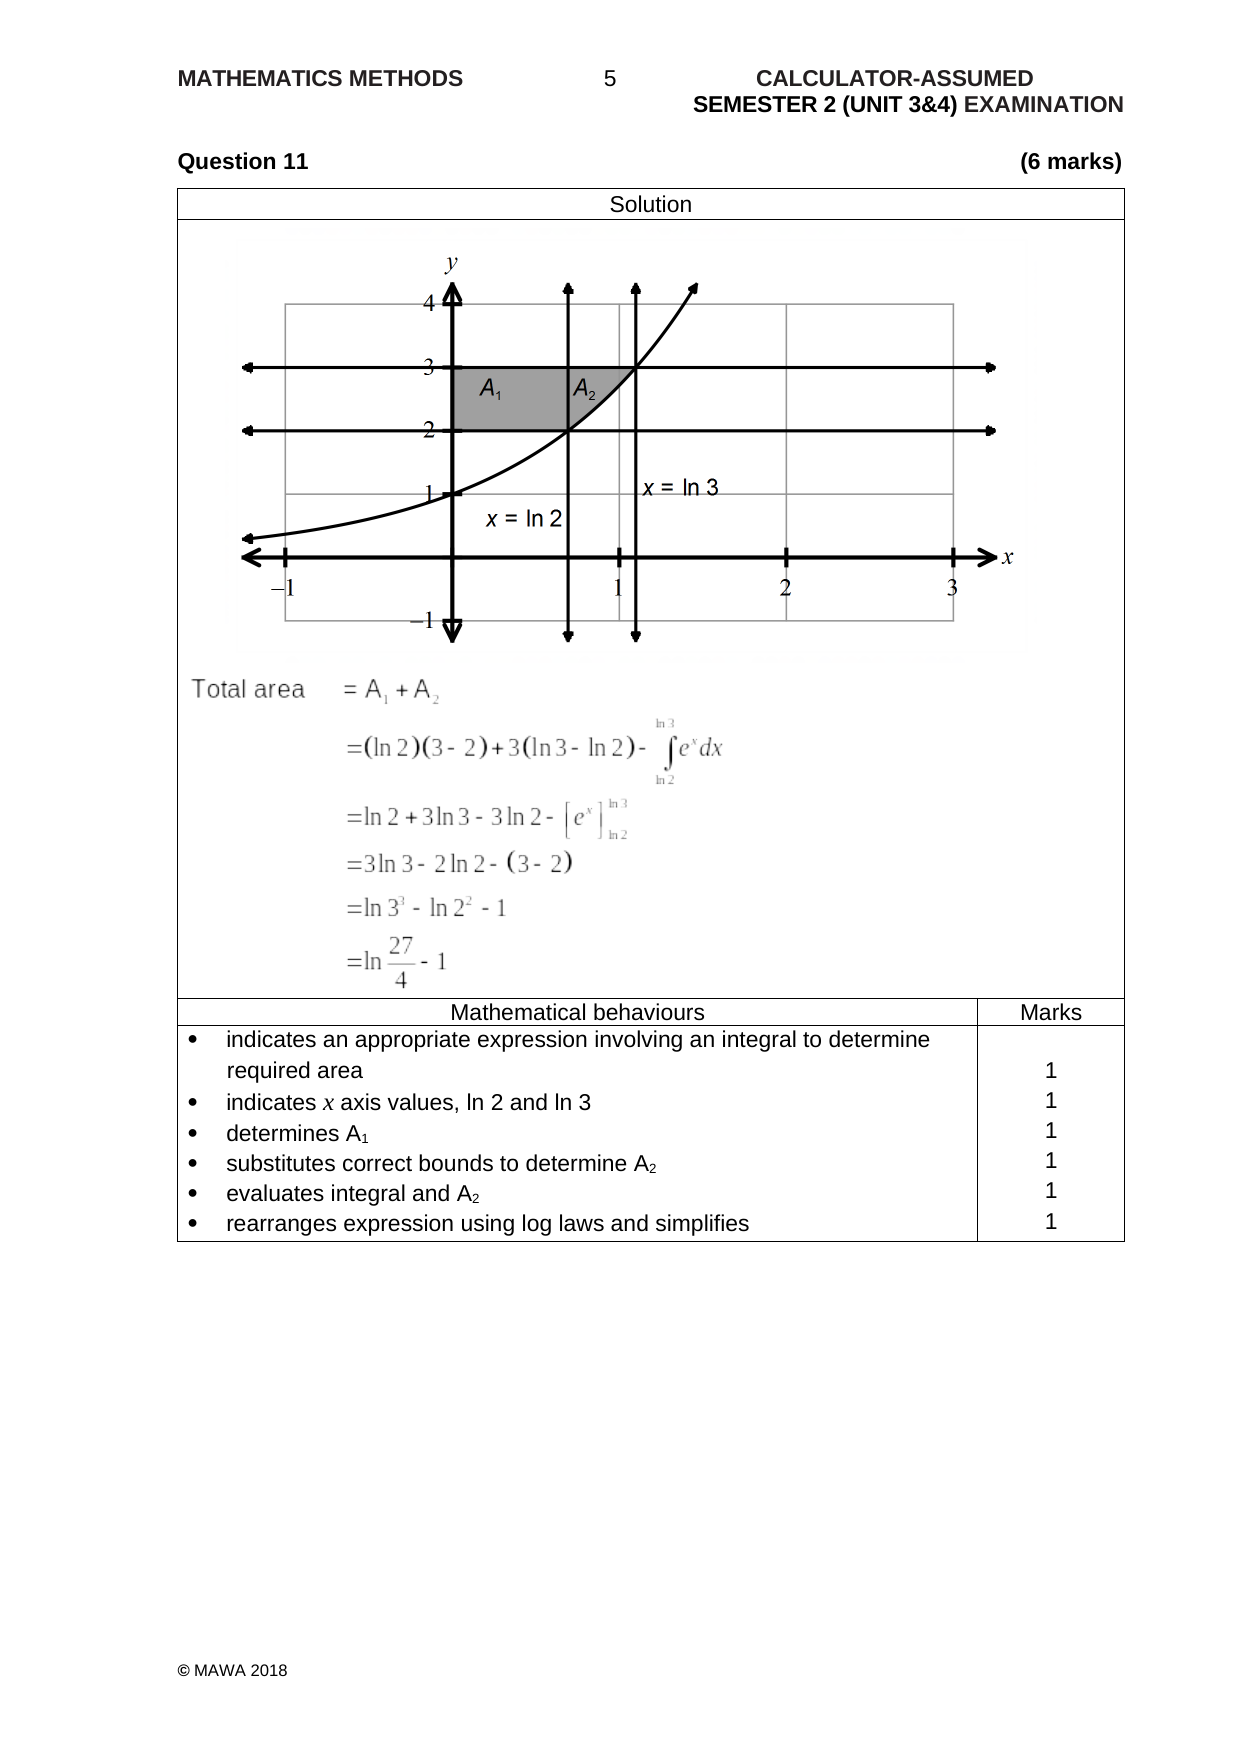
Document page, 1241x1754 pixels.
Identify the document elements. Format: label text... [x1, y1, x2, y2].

table_cell 1 1 1 1 1 1 [978, 1026, 1124, 1241]
picture [225, 228, 1038, 663]
text Question 11 (6 marks) [177, 148, 1122, 175]
table_cell Mathematical behaviours [178, 999, 977, 1025]
table_header Solution [178, 189, 1124, 219]
table_cell Marks [978, 999, 1124, 1025]
table_cell [178, 220, 1124, 998]
table_cell indicates an appropriate expression involving an integral to determine required area indicates x axis values, ln 2 and ln 3 determines A1 substitutes correct bounds to determine A2 evaluates integral and A2 rearranges expression using log laws and simplifies [178, 1026, 977, 1241]
